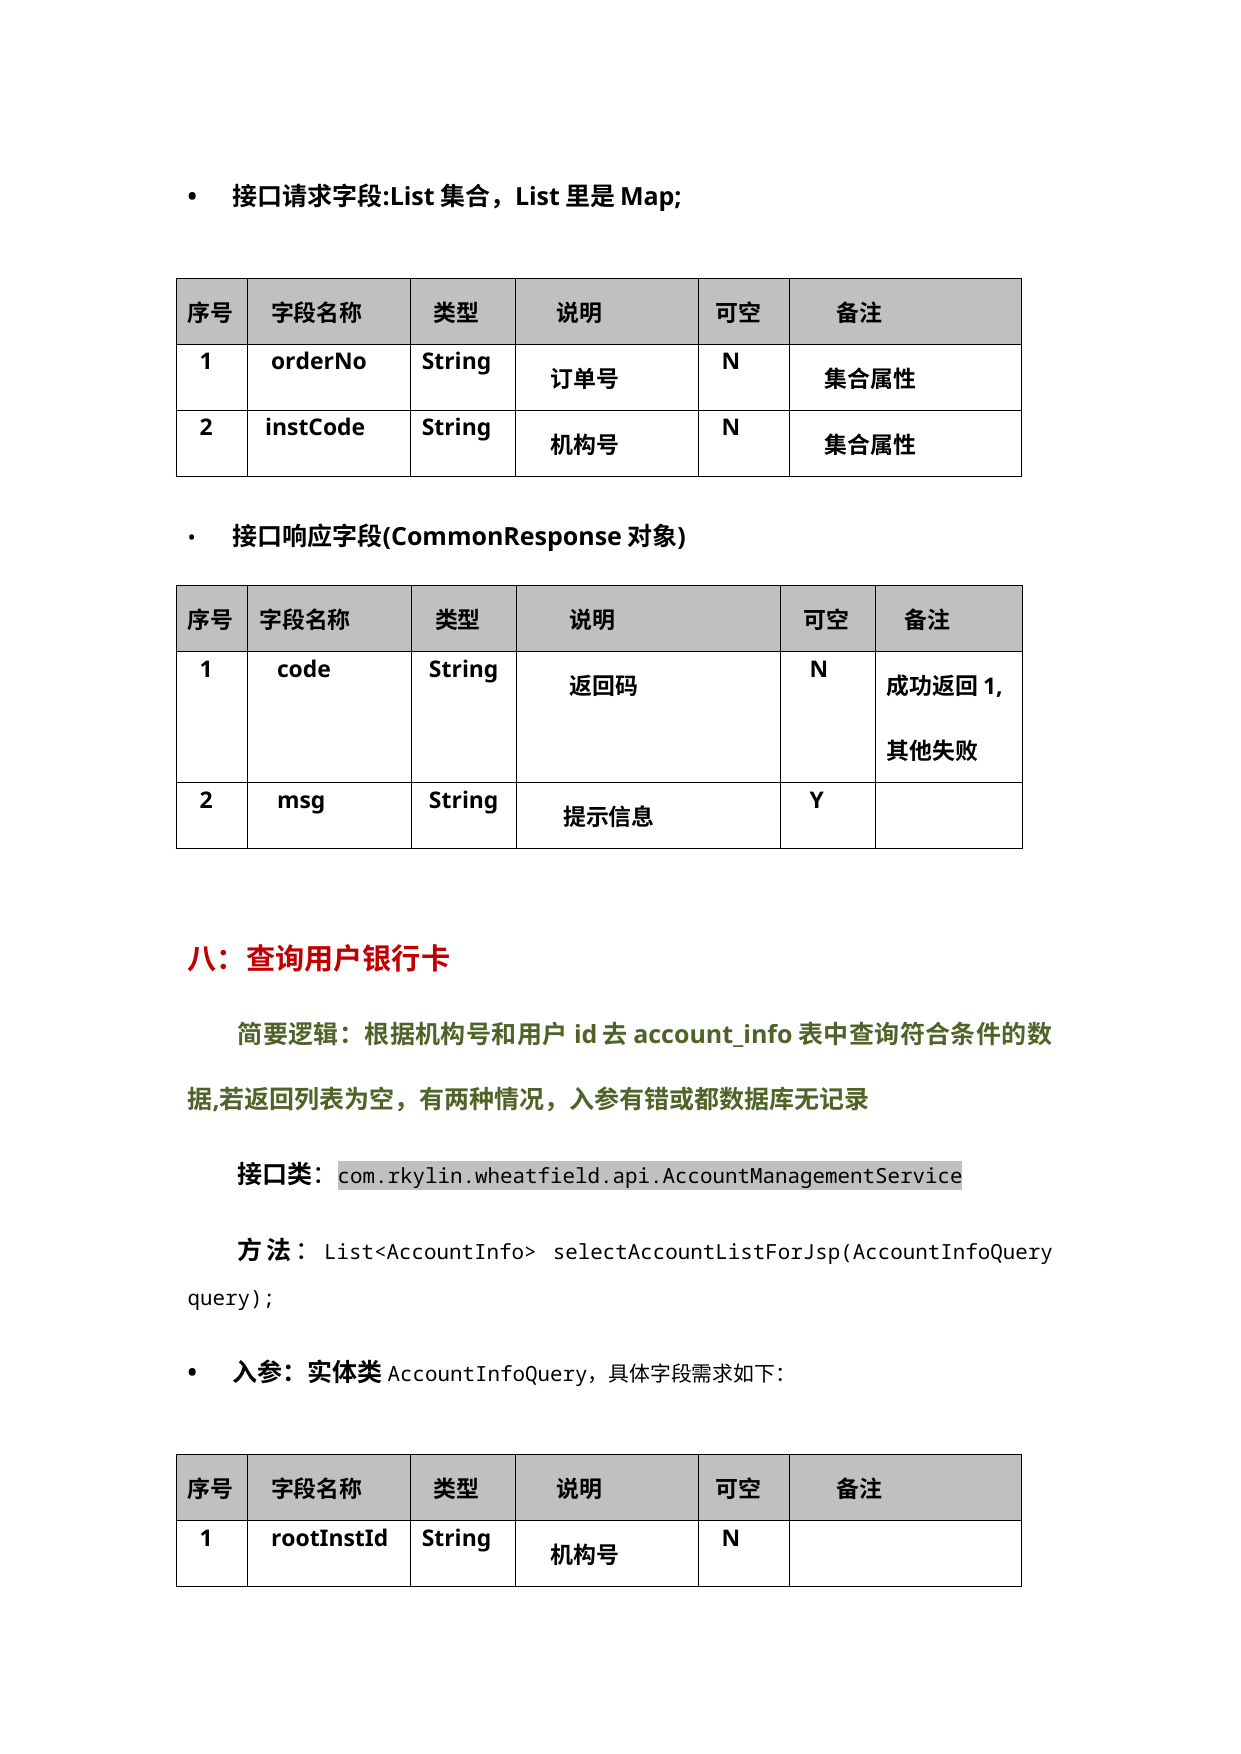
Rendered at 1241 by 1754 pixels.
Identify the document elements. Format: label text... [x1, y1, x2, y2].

table_cell String [412, 783, 516, 848]
table_header 说明 [516, 1455, 698, 1520]
text 简要逻辑：根据机构号和用户id去account_info表中查询符合条件的数据,若返回列表为空，有两种情况，入参有错或都数据库无记录 [187, 1000, 1053, 1130]
table_header 序号 [177, 279, 247, 344]
table_cell String [411, 345, 515, 410]
table_cell String [412, 652, 516, 782]
table_cell 1 [177, 345, 247, 410]
table_cell [876, 783, 1022, 848]
table_cell code [248, 652, 411, 782]
table_cell 返回码 [517, 652, 780, 782]
table_header 序号 [177, 1455, 247, 1520]
table_header 可空 [781, 586, 875, 651]
table_cell 提示信息 [517, 783, 780, 848]
text 八：查询用户银行卡 [187, 924, 1053, 989]
table_cell [790, 1521, 1021, 1586]
table_header 类型 [411, 279, 515, 344]
table_cell 机构号 [516, 411, 698, 476]
table_cell 1 [177, 1521, 247, 1586]
list 接口响应字段(CommonResponse对象) [187, 502, 1053, 567]
table_header 类型 [412, 586, 516, 651]
table_header 备注 [790, 1455, 1021, 1520]
table_cell Y [781, 783, 875, 848]
table_cell 1 [177, 652, 247, 782]
table_header 字段名称 [248, 586, 411, 651]
table_cell 2 [177, 411, 247, 476]
table_cell 成功返回1,其他失败 [876, 652, 1022, 782]
text 方法：List<AccountInfo> selectAccountListForJsp(AccountInfoQuery query); [187, 1216, 1053, 1313]
table_cell N [699, 411, 789, 476]
list 入参：实体类AccountInfoQuery，具体字段需求如下： [187, 1338, 1053, 1403]
table_header 字段名称 [248, 279, 410, 344]
table_cell String [411, 1521, 515, 1586]
table_header 说明 [517, 586, 780, 651]
table_cell N [699, 1521, 789, 1586]
table_cell 集合属性 [790, 345, 1021, 410]
table_cell 集合属性 [790, 411, 1021, 476]
table_header 字段名称 [248, 1455, 410, 1520]
table_cell 2 [177, 783, 247, 848]
table_cell instCode [248, 411, 410, 476]
text 接口类：com.rkylin.wheatfield.api.AccountManagementService [187, 1140, 1053, 1205]
table_header 类型 [411, 1455, 515, 1520]
table_header 备注 [790, 279, 1021, 344]
list 接口请求字段:List集合，List里是Map; [187, 162, 1053, 227]
table_cell N [699, 345, 789, 410]
table_header 备注 [876, 586, 1022, 651]
table_cell 订单号 [516, 345, 698, 410]
table_cell rootInstId [248, 1521, 410, 1586]
table_cell N [781, 652, 875, 782]
table_cell String [411, 411, 515, 476]
table_cell msg [248, 783, 411, 848]
table_cell 机构号 [516, 1521, 698, 1586]
table_header 说明 [516, 279, 698, 344]
table_header 可空 [699, 1455, 789, 1520]
table_cell orderNo [248, 345, 410, 410]
table_header 序号 [177, 586, 247, 651]
table_header 可空 [699, 279, 789, 344]
